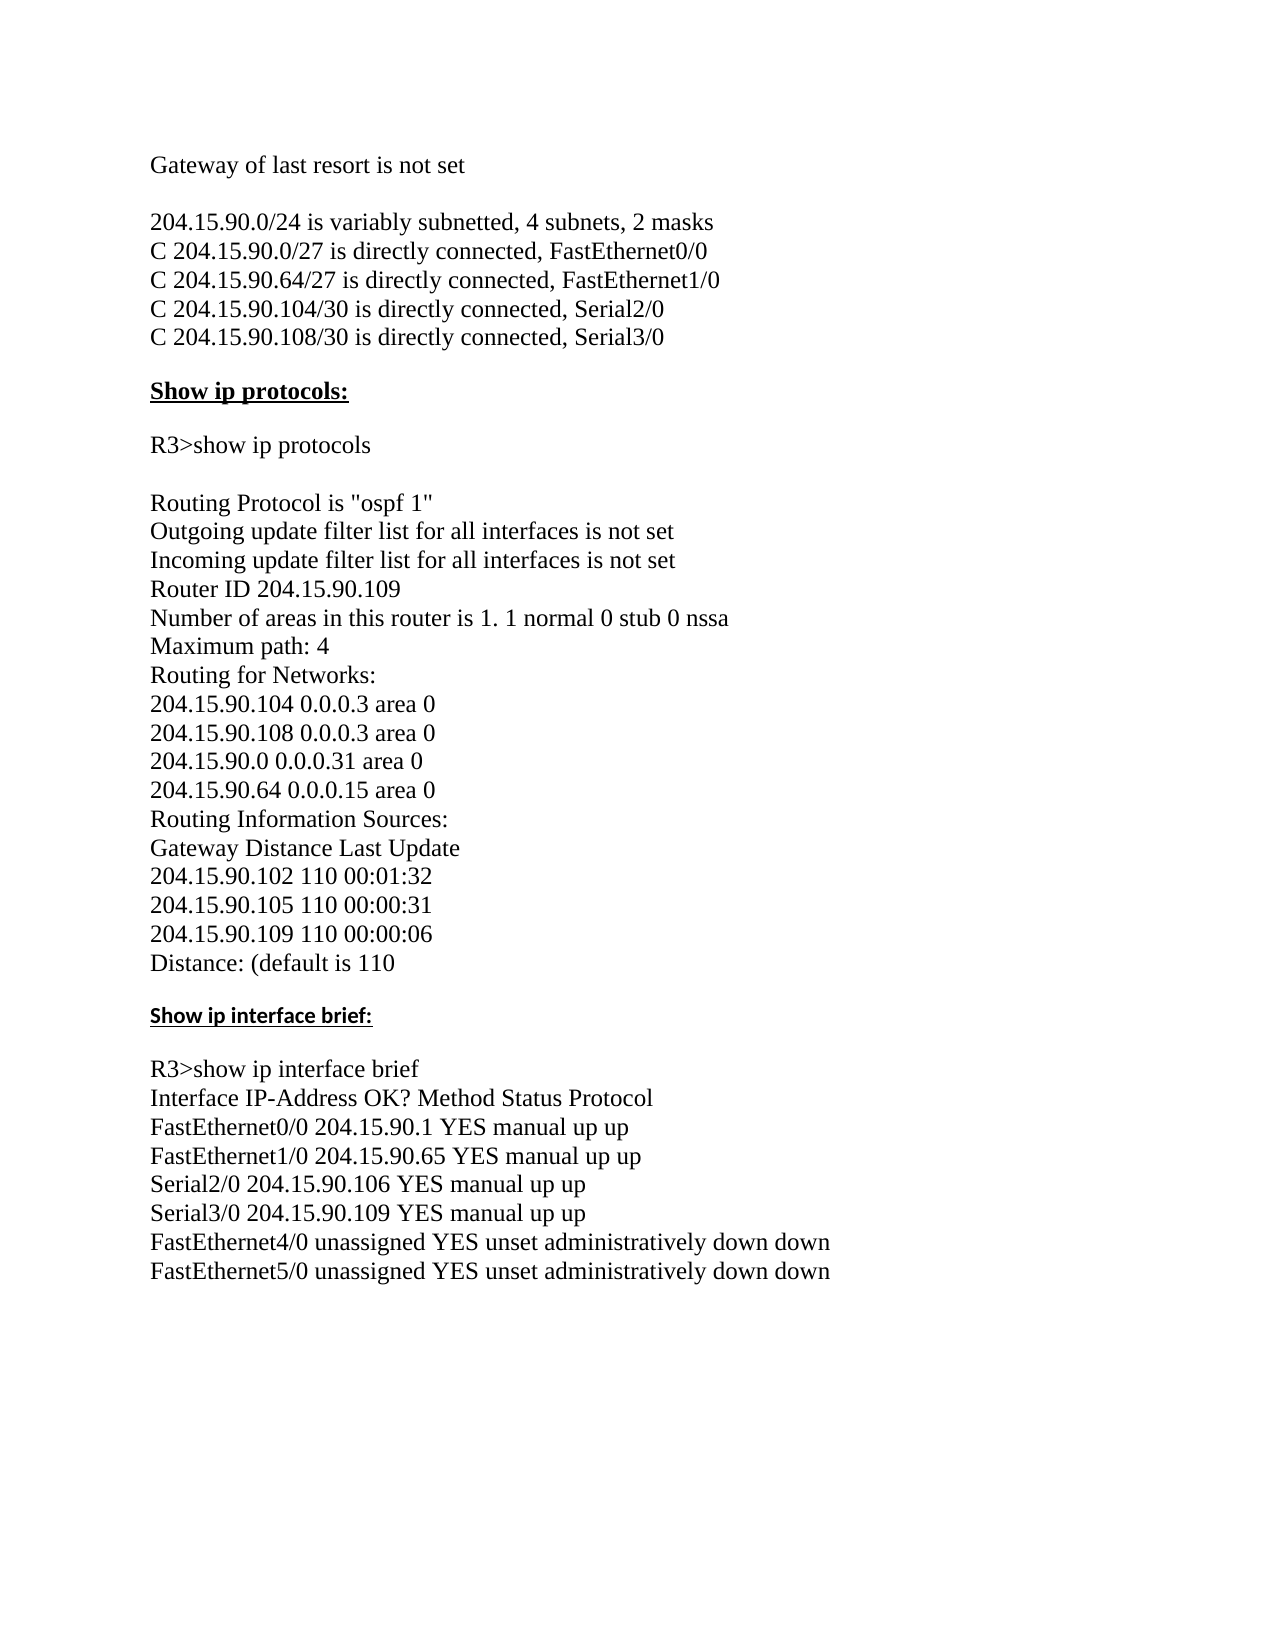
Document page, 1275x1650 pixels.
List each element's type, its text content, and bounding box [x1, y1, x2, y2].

text Interface IP-Address OK? Method Status Protocol [150, 1083, 1125, 1112]
text Number of areas in this router is 1. 1 normal 0 stub 0 nssa [150, 603, 1125, 631]
text Outgoing update filter list for all interfaces is not set [150, 516, 1125, 545]
text C 204.15.90.104/30 is directly connected, Serial2/0 [150, 294, 1125, 322]
text Routing Protocol is "ospf 1" [150, 488, 1125, 516]
text Routing for Networks: [150, 660, 1125, 689]
text 204.15.90.108 0.0.0.3 area 0 [150, 718, 1125, 746]
text Show ip protocols: [150, 376, 1125, 405]
text R3>show ip interface brief [150, 1054, 1125, 1083]
text C 204.15.90.64/27 is directly connected, FastEthernet1/0 [150, 265, 1125, 294]
text Gateway Distance Last Update [150, 833, 1125, 861]
text Gateway of last resort is not set [150, 150, 1125, 179]
text Router ID 204.15.90.109 [150, 574, 1125, 603]
text Serial2/0 204.15.90.106 YES manual up up [150, 1169, 1125, 1198]
text Serial3/0 204.15.90.109 YES manual up up [150, 1198, 1125, 1227]
text 204.15.90.104 0.0.0.3 area 0 [150, 689, 1125, 718]
text C 204.15.90.108/30 is directly connected, Serial3/0 [150, 322, 1125, 351]
text R3>show ip protocols [150, 430, 1125, 459]
text 204.15.90.109 110 00:00:06 [150, 919, 1125, 948]
text FastEthernet5/0 unassigned YES unset administratively down down [150, 1256, 1125, 1284]
text C 204.15.90.0/27 is directly connected, FastEthernet0/0 [150, 236, 1125, 265]
text FastEthernet1/0 204.15.90.65 YES manual up up [150, 1141, 1125, 1169]
text Show ip interface brief: [150, 1002, 1125, 1029]
text FastEthernet0/0 204.15.90.1 YES manual up up [150, 1112, 1125, 1141]
text 204.15.90.105 110 00:00:31 [150, 890, 1125, 919]
text 204.15.90.0 0.0.0.31 area 0 [150, 746, 1125, 775]
text Maximum path: 4 [150, 631, 1125, 660]
text Routing Information Sources: [150, 804, 1125, 833]
text 204.15.90.0/24 is variably subnetted, 4 subnets, 2 masks [150, 207, 1125, 236]
text Incoming update filter list for all interfaces is not set [150, 545, 1125, 574]
text Distance: (default is 110 [150, 948, 1125, 976]
text 204.15.90.64 0.0.0.15 area 0 [150, 775, 1125, 804]
text FastEthernet4/0 unassigned YES unset administratively down down [150, 1227, 1125, 1256]
text 204.15.90.102 110 00:01:32 [150, 861, 1125, 890]
